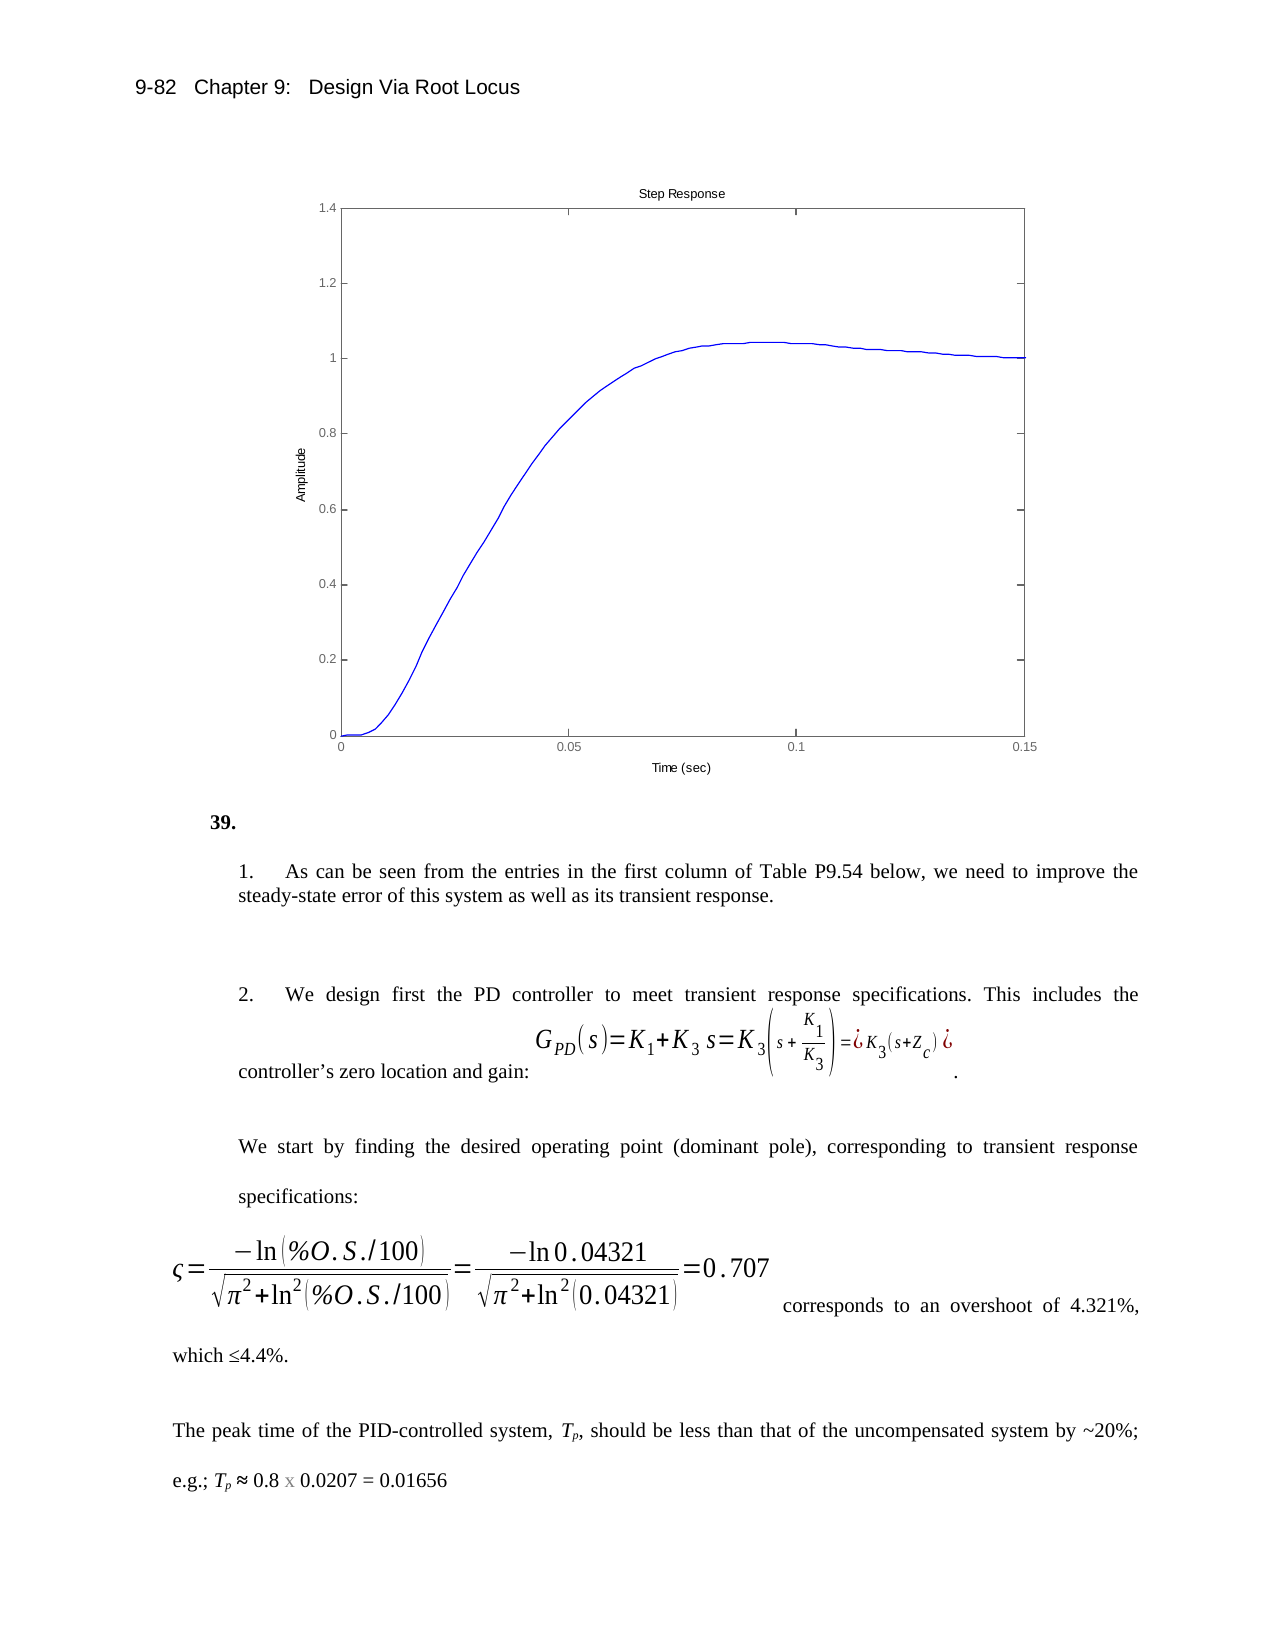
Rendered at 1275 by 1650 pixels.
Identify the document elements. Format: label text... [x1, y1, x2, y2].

text We start by finding the desired operating point (dominant pole), corresponding to transient response specifications: [238, 1108, 1140, 1208]
text The peak time of the PID-controlled system, Tp, should be less than that of the uncompensated system by ~20%; e.g.; Tp ≈ 0.8 x 0.0207 = 0.01656 [172, 1392, 1140, 1492]
list We design first the PD controller to meet transient response specifications. This includes the controller’s zero location and gain: . [238, 982, 1140, 1083]
list As can be seen from the entries in the first column of Table P9.54 below, we need to improve the steady-state error of this system as well as its transient response. [238, 859, 1140, 907]
text 39. [210, 810, 1140, 834]
text corresponds to an overshoot of 4.321%, which ≤4.4%. [172, 1233, 1140, 1367]
